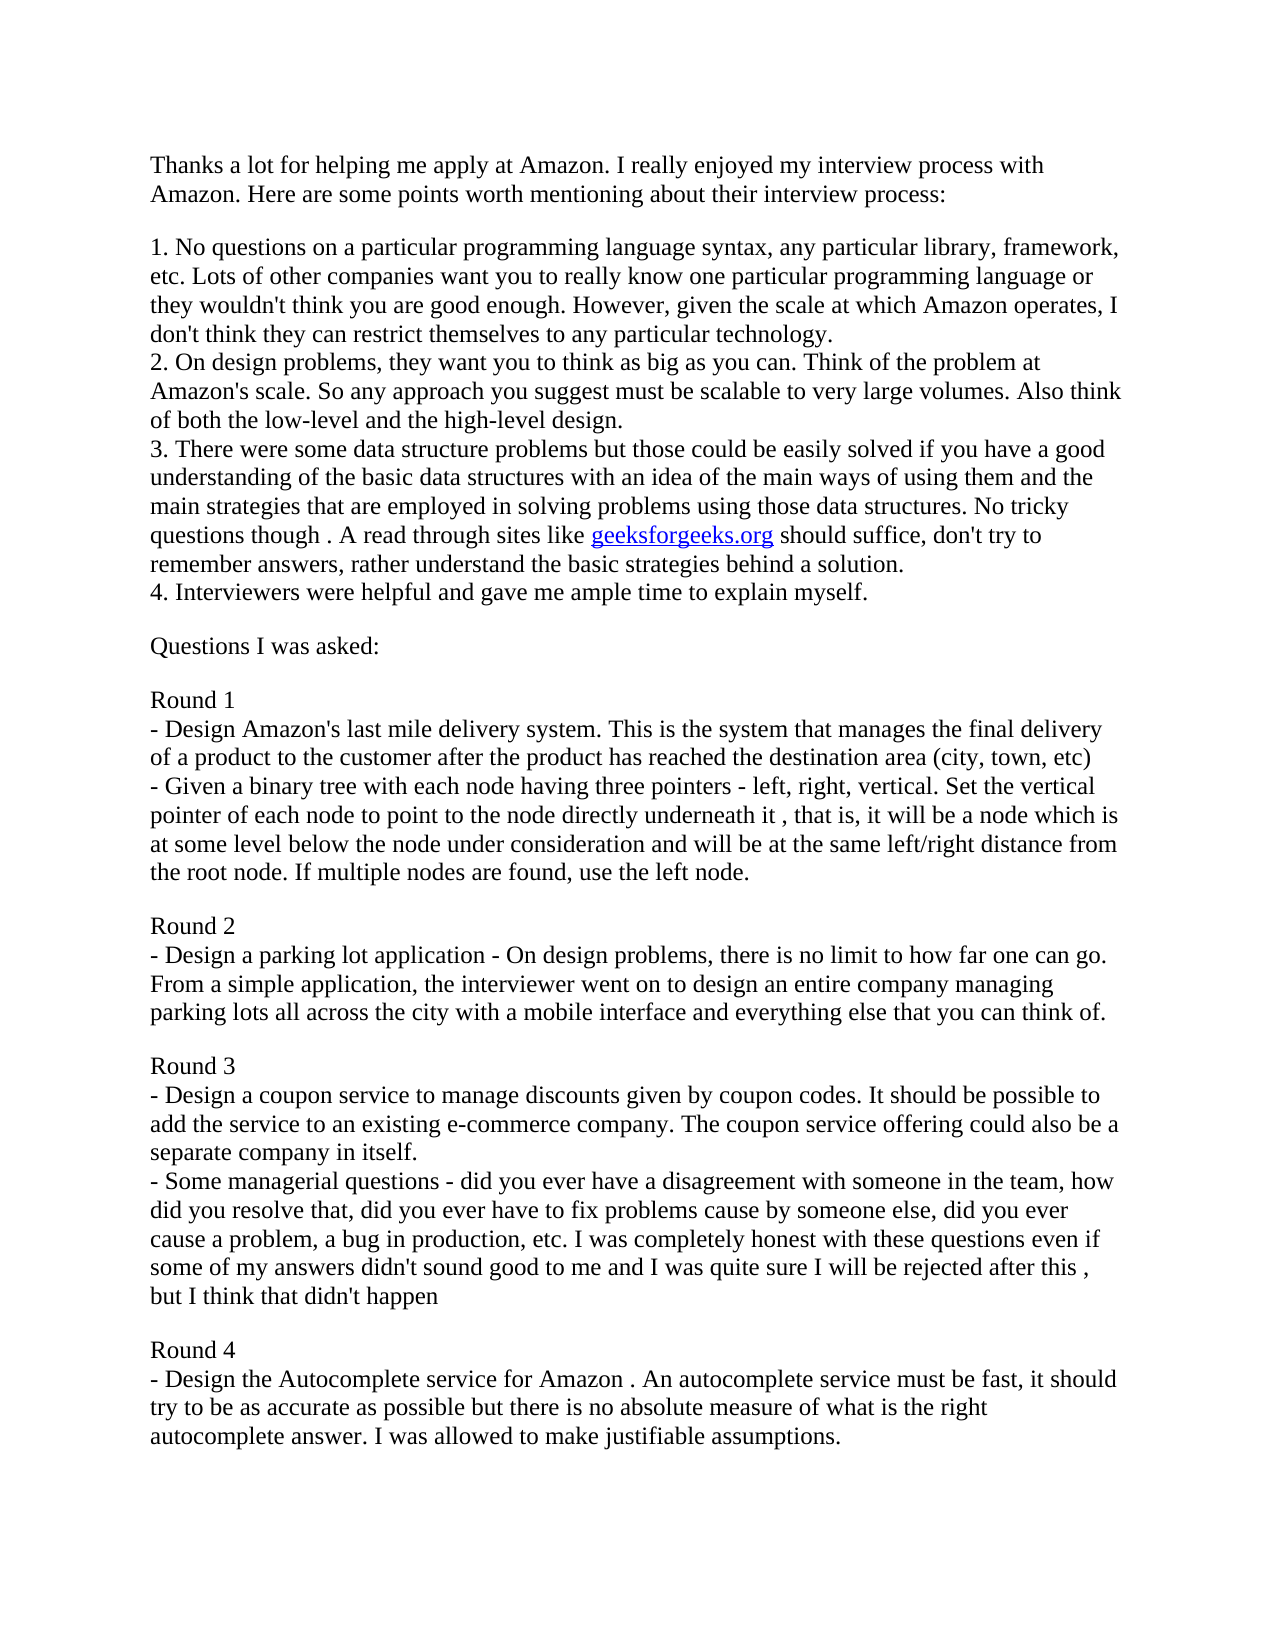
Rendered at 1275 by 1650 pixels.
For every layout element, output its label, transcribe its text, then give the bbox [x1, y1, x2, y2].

text Thanks a lot for helping me apply at Amazon. I really enjoyed my interview process with Amazon. Here are some points worth mentioning about their interview process: [150, 150, 1125, 207]
text 3. There were some data structure problems but those could be easily solved if you have a good understanding of the basic data structures with an idea of the main ways of using them and the main strategies that are employed in solving problems using those data structures. No tricky questions though . A read through sites like geeksforgeeks.org should suffice, don't try to remember answers, rather understand the basic strategies behind a solution. [150, 434, 1125, 577]
text Round 4 [150, 1335, 1125, 1364]
text 2. On design problems, they want you to think as big as you can. Think of the problem at Amazon's scale. So any approach you suggest must be scalable to very large volumes. Also think of both the low-level and the high-level design. [150, 347, 1125, 434]
text - Design a coupon service to manage discounts given by coupon codes. It should be possible to add the service to an existing e-commerce company. The coupon service offering could also be a separate company in itself. [150, 1080, 1125, 1166]
text - Design a parking lot application - On design problems, there is no limit to how far one can go. From a simple application, the interviewer went on to design an entire company managing parking lots all across the city with a mobile interface and everything else that you can think of. [150, 940, 1125, 1026]
text 1. No questions on a particular programming language syntax, any particular library, framework, etc. Lots of other companies want you to really know one particular programming language or they wouldn't think you are good enough. However, given the scale at which Amazon operates, I don't think they can restrict themselves to any particular technology. [150, 232, 1125, 347]
text Round 2 [150, 911, 1125, 940]
text - Design the Autocomplete service for Amazon . An autocomplete service must be fast, it should try to be as accurate as possible but there is no absolute measure of what is the right autocomplete answer. I was allowed to make justifiable assumptions. [150, 1364, 1125, 1450]
text Questions I was asked: [150, 631, 1125, 660]
text 4. Interviewers were helpful and gave me ample time to explain myself. [150, 577, 1125, 606]
text Round 3 [150, 1051, 1125, 1080]
text - Given a binary tree with each node having three pointers - left, right, vertical. Set the vertical pointer of each node to point to the node directly underneath it , that is, it will be a node which is at some level below the node under consideration and will be at the same left/right distance from the root node. If multiple nodes are found, use the left node. [150, 771, 1125, 886]
text Round 1 - Design Amazon's last mile delivery system. This is the system that manages the final delivery of a product to the customer after the product has reached the destination area (city, town, etc) [150, 685, 1125, 771]
text - Some managerial questions - did you ever have a disagreement with someone in the team, how did you resolve that, did you ever have to fix problems cause by someone else, did you ever cause a problem, a bug in production, etc. I was completely honest with these questions even if some of my answers didn't sound good to me and I was quite sure I will be rejected after this , but I think that didn't happen [150, 1166, 1125, 1310]
